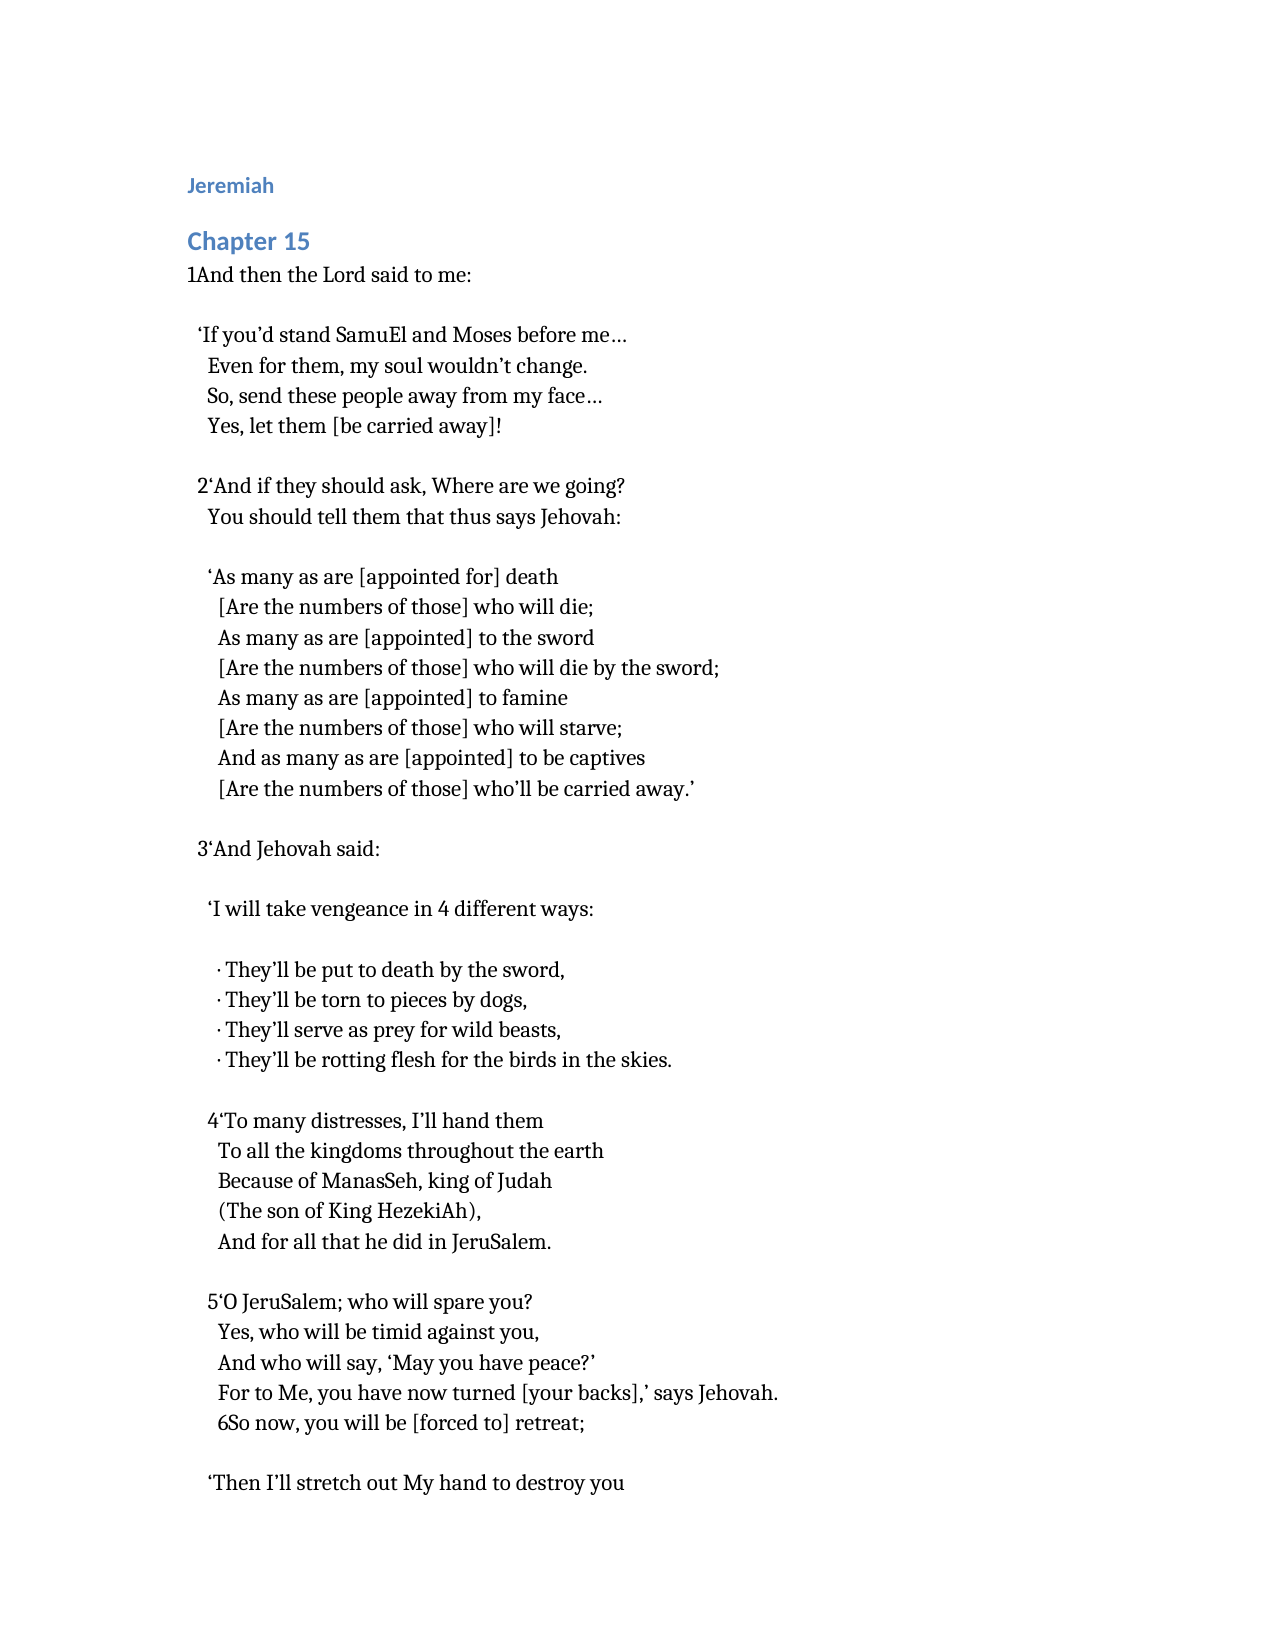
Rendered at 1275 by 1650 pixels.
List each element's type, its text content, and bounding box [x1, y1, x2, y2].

subtitle Jeremiah [187, 171, 1087, 199]
subtitle Chapter 15 [187, 224, 1087, 257]
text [187, 262, 1087, 1496]
